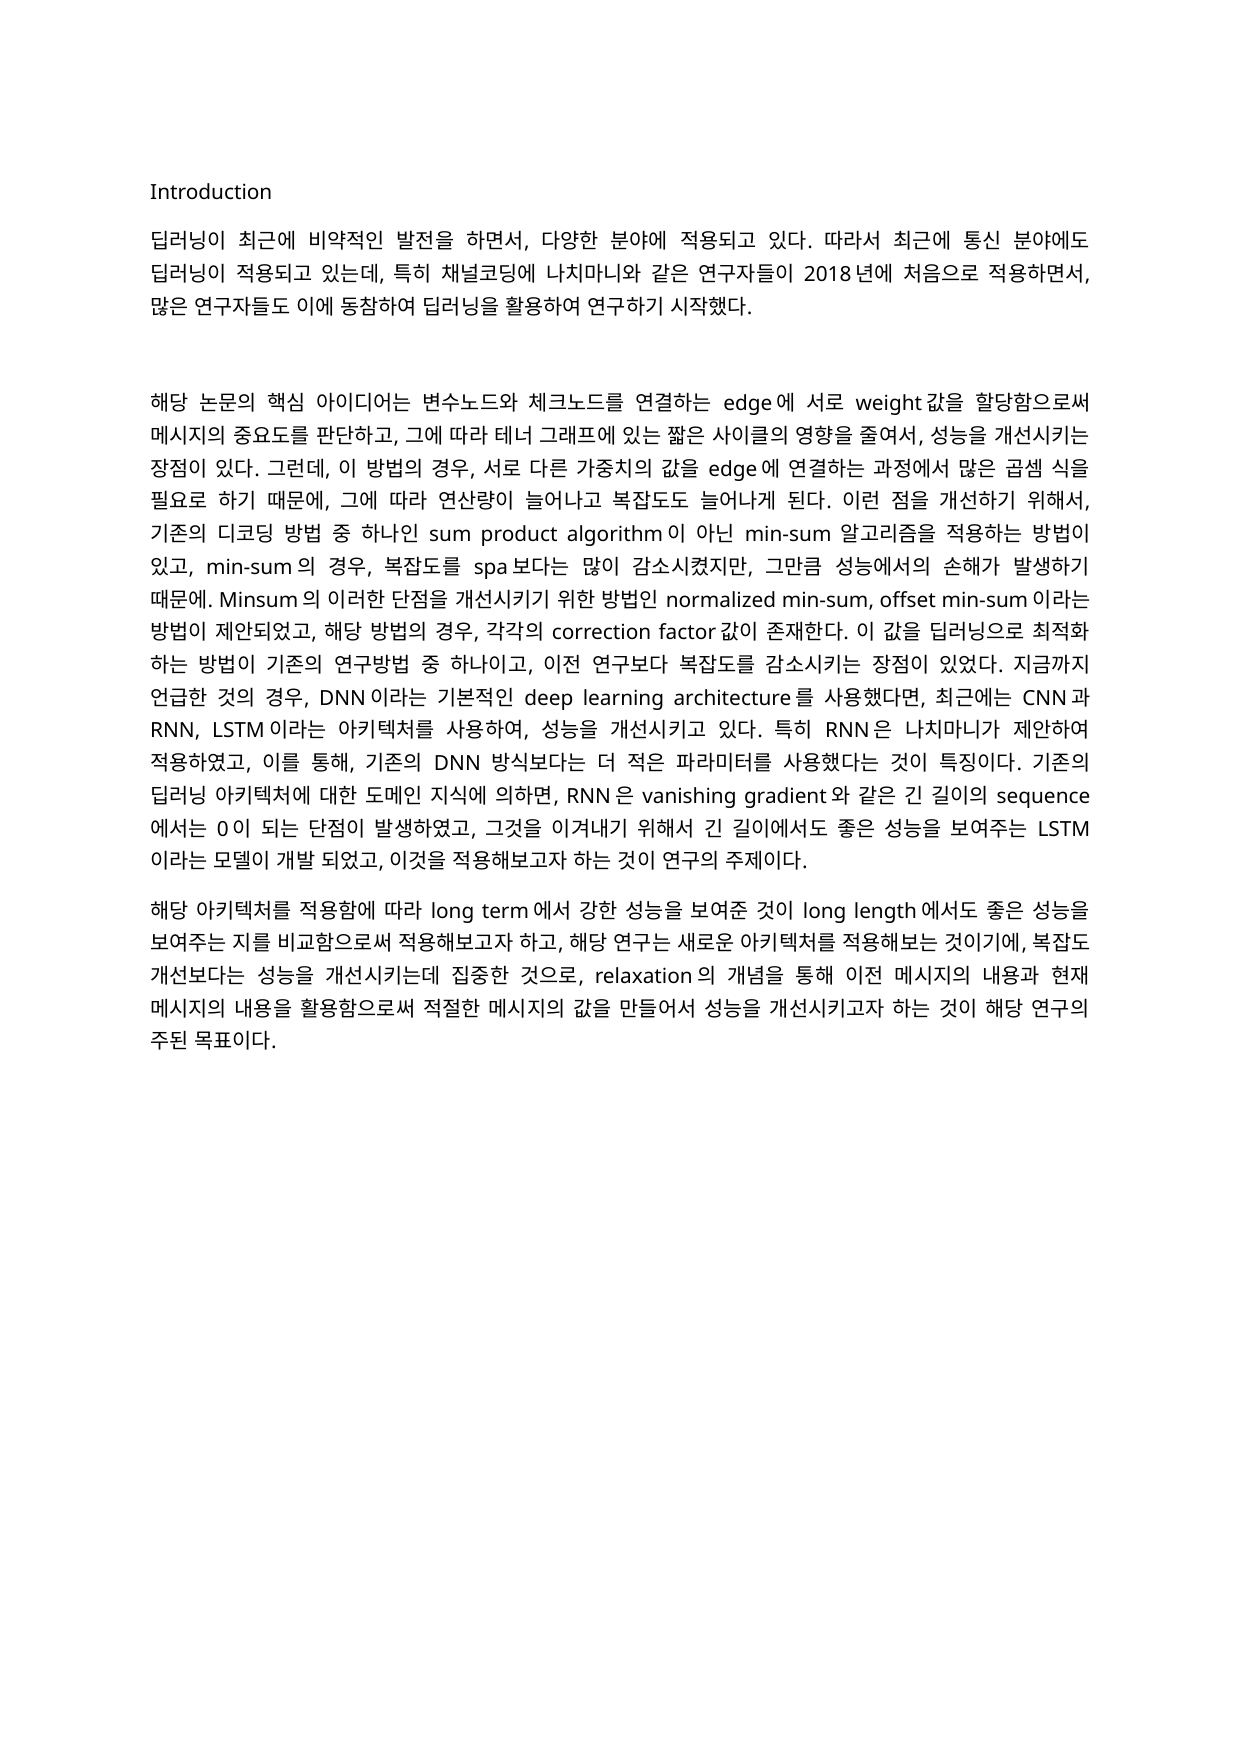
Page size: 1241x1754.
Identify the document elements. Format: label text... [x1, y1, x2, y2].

text 해당 아키텍처를 적용함에 따라 long term에서 강한 성능을 보여준 것이 long length에서도 좋은 성능을 보여주는 지를 비교함으로써 적용해보고자 하고, 해당 연구는 새로운 아키텍처를 적용해보는 것이기에, 복잡도 개선보다는 성능을 개선시키는데 집중한 것으로, relaxation의 개념을 통해 이전 메시지의 내용과 현재 메시지의 내용을 활용함으로써 적절한 메시지의 값을 만들어서 성능을 개선시키고자 하는 것이 해당 연구의 주된 목표이다. [150, 894, 1090, 1055]
text 딥러닝이 최근에 비약적인 발전을 하면서, 다양한 분야에 적용되고 있다. 따라서 최근에 통신 분야에도 딥러닝이 적용되고 있는데, 특히 채널코딩에 나치마니와 같은 연구자들이 2018년에 처음으로 적용하면서, 많은 연구자들도 이에 동참하여 딥러닝을 활용하여 연구하기 시작했다. [150, 224, 1090, 320]
text Introduction [150, 177, 1090, 206]
text 해당 논문의 핵심 아이디어는 변수노드와 체크노드를 연결하는 edge에 서로 weight값을 할당함으로써 메시지의 중요도를 판단하고, 그에 따라 테너 그래프에 있는 짧은 사이클의 영향을 줄여서, 성능을 개선시키는 장점이 있다. 그런데, 이 방법의 경우, 서로 다른 가중치의 값을 edge에 연결하는 과정에서 많은 곱셈 식을 필요로 하기 때문에, 그에 따라 연산량이 늘어나고 복잡도도 늘어나게 된다. 이런 점을 개선하기 위해서, 기존의 디코딩 방법 중 하나인 sum product algorithm이 아닌 min-sum 알고리즘을 적용하는 방법이 있고, min-sum의 경우, 복잡도를 spa보다는 많이 감소시켰지만, 그만큼 성능에서의 손해가 발생하기 때문에. Minsum의 이러한 단점을 개선시키기 위한 방법인 normalized min-sum, offset min-sum이라는 방법이 제안되었고, 해당 방법의 경우, 각각의 correction factor값이 존재한다. 이 값을 딥러닝으로 최적화 하는 방법이 기존의 연구방법 중 하나이고, 이전 연구보다 복잡도를 감소시키는 장점이 있었다. 지금까지 언급한 것의 경우, DNN이라는 기본적인 deep learning architecture를 사용했다면, 최근에는 CNN과 RNN, LSTM이라는 아키텍처를 사용하여, 성능을 개선시키고 있다. 특히 RNN은 나치마니가 제안하여 적용하였고, 이를 통해, 기존의 DNN 방식보다는 더 적은 파라미터를 사용했다는 것이 특징이다. 기존의 딥러닝 아키텍처에 대한 도메인 지식에 의하면, RNN은 vanishing gradient와 같은 긴 길이의 sequence에서는 0이 되는 단점이 발생하였고, 그것을 이겨내기 위해서 긴 길이에서도 좋은 성능을 보여주는 LSTM이라는 모델이 개발 되었고, 이것을 적용해보고자 하는 것이 연구의 주제이다. [150, 387, 1090, 875]
